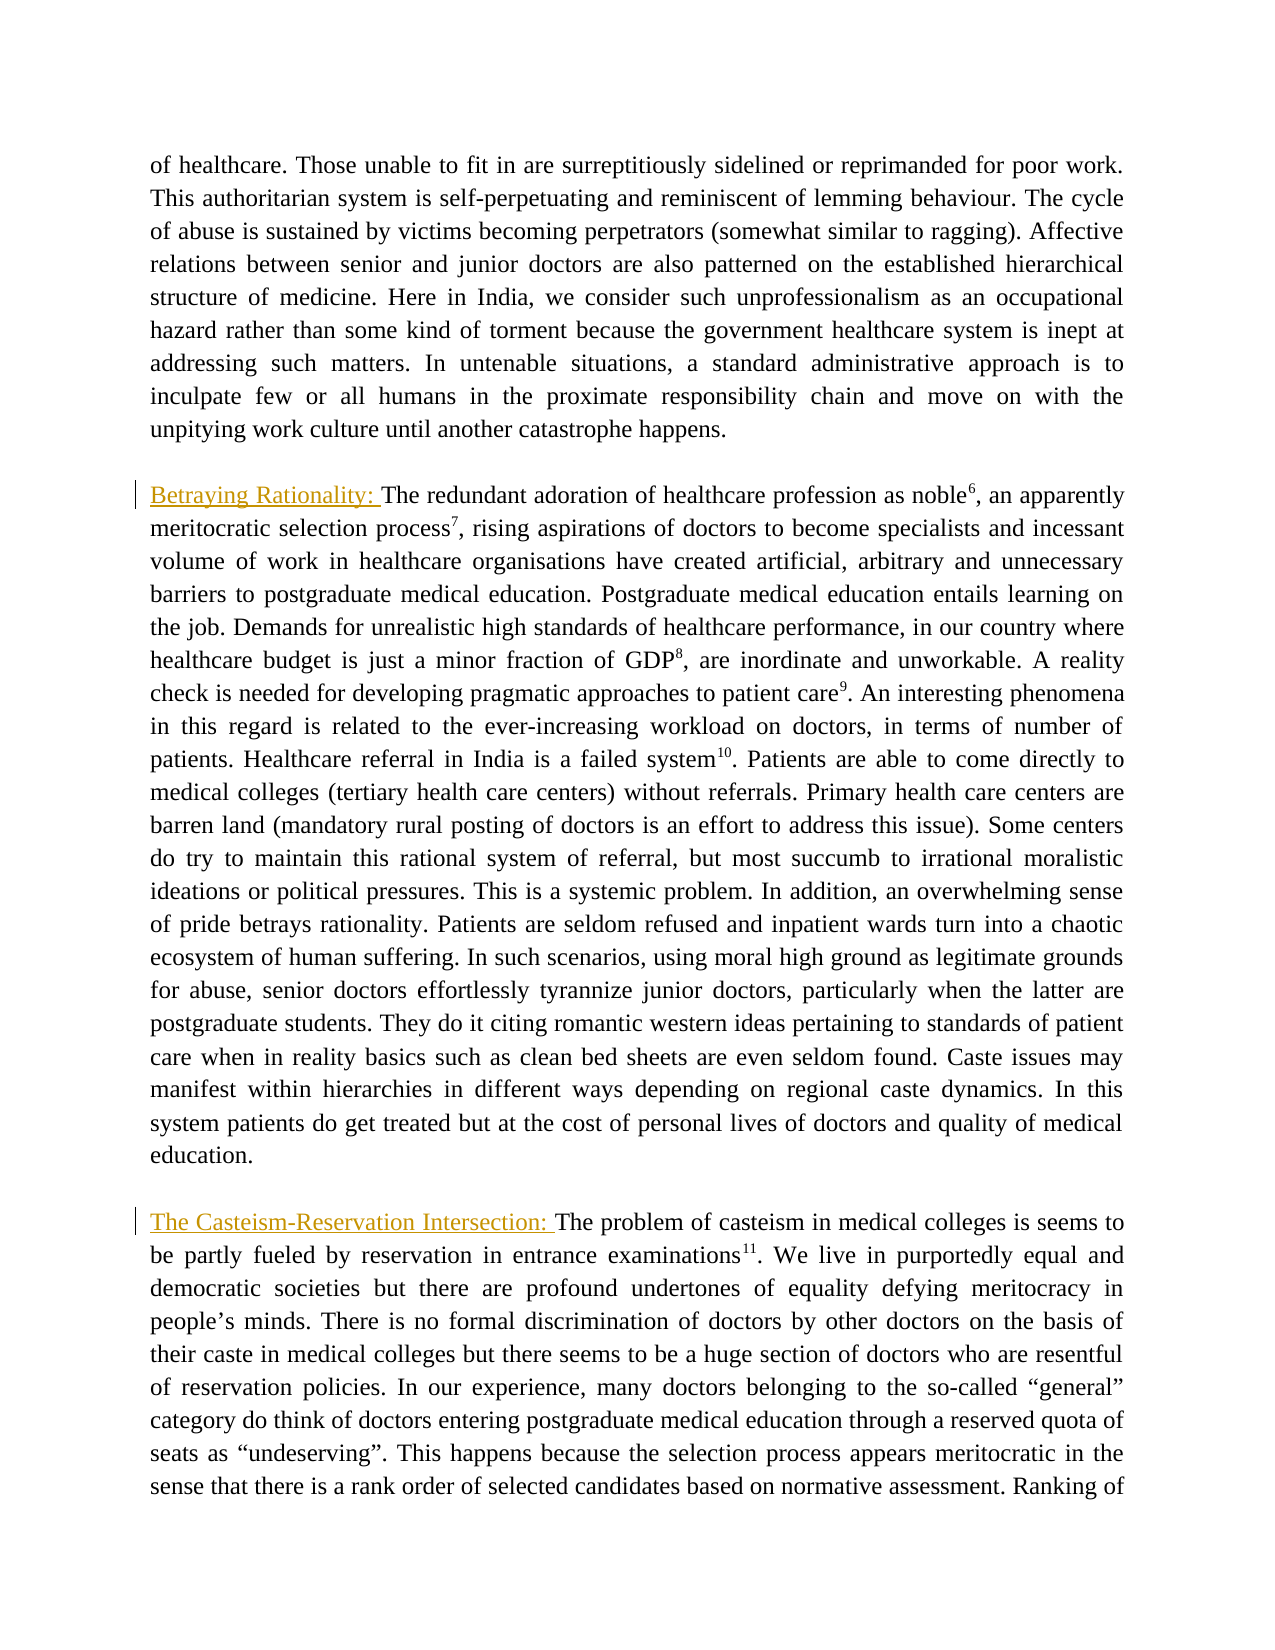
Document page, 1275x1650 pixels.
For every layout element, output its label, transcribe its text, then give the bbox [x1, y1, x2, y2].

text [150, 1207, 1125, 1499]
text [150, 150, 1125, 443]
text The redundant adoration of healthcare profession as noble6, an apparently meritocratic selection process7, rising aspirations of doctors to become specialists and incessant volume of work in healthcare organisations have created artificial, arbitrary and unnecessary barriers to postgraduate medical education. Postgraduate medical education entails learning on the job. Demands for unrealistic high standards of healthcare performance, in our country where healthcare budget is just a minor fraction of GDP8, are inordinate and unworkable. A reality check is needed for developing pragmatic approaches to patient care9. An interesting phenomena in this regard is related to the ever-increasing workload on doctors, in terms of number of patients. Healthcare referral in India is a failed system10. Patients are able to come directly to medical colleges (tertiary health care centers) without referrals. Primary health care centers are barren land (mandatory rural posting of doctors is an effort to address this issue). Some centers do try to maintain this rational system of referral, but most succumb to irrational moralistic ideations or political pressures. This is a systemic problem. In addition, an overwhelming sense of pride betrays rationality. Patients are seldom refused and inpatient wards turn into a chaotic ecosystem of human suffering. In such scenarios, using moral high ground as legitimate grounds for abuse, senior doctors effortlessly tyrannize junior doctors, particularly when the latter are postgraduate students. They do it citing romantic western ideas pertaining to standards of patient care when in reality basics such as clean bed sheets are even seldom found. Caste issues may manifest within hierarchies in different ways depending on regional caste dynamics. In this system patients do get treated but at the cost of personal lives of doctors and quality of medical education. [150, 480, 1125, 1169]
